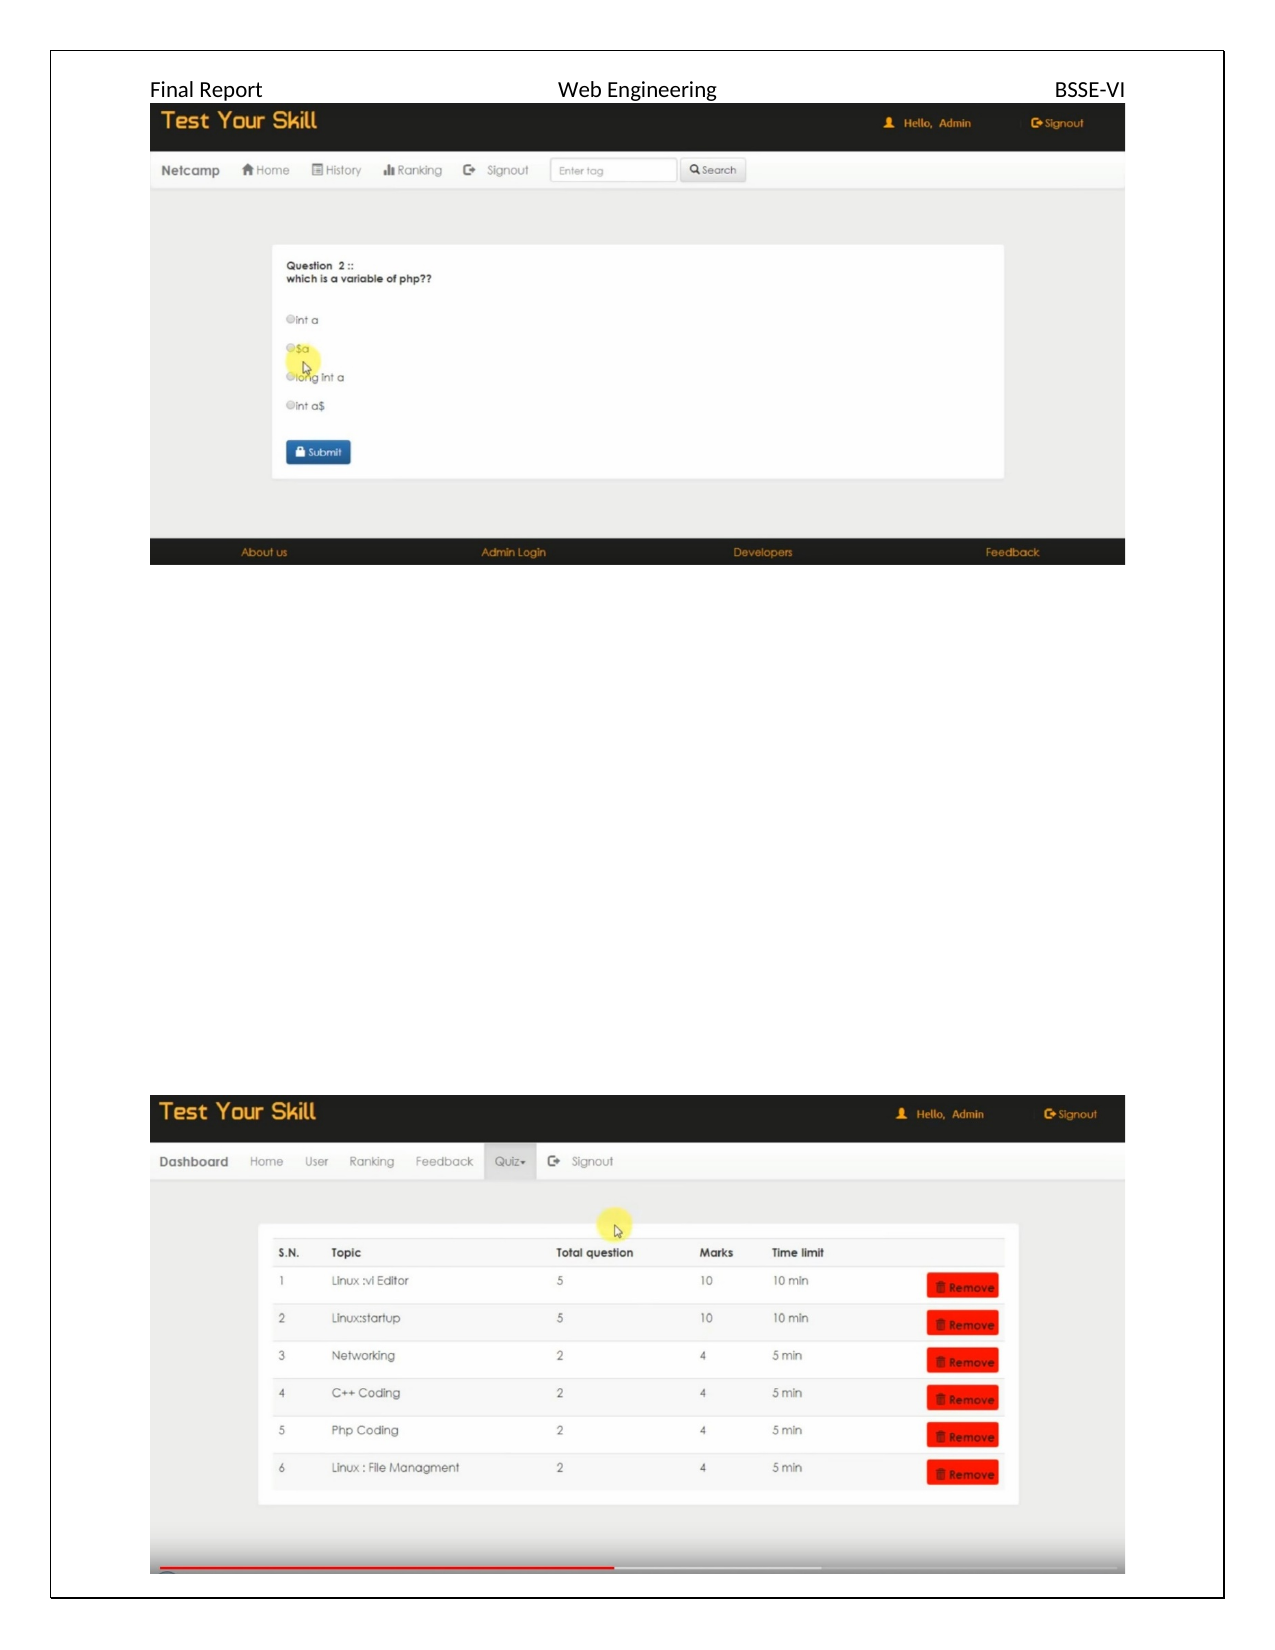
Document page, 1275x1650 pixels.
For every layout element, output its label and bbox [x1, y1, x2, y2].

picture [150, 103, 1125, 565]
picture [150, 1095, 1125, 1574]
